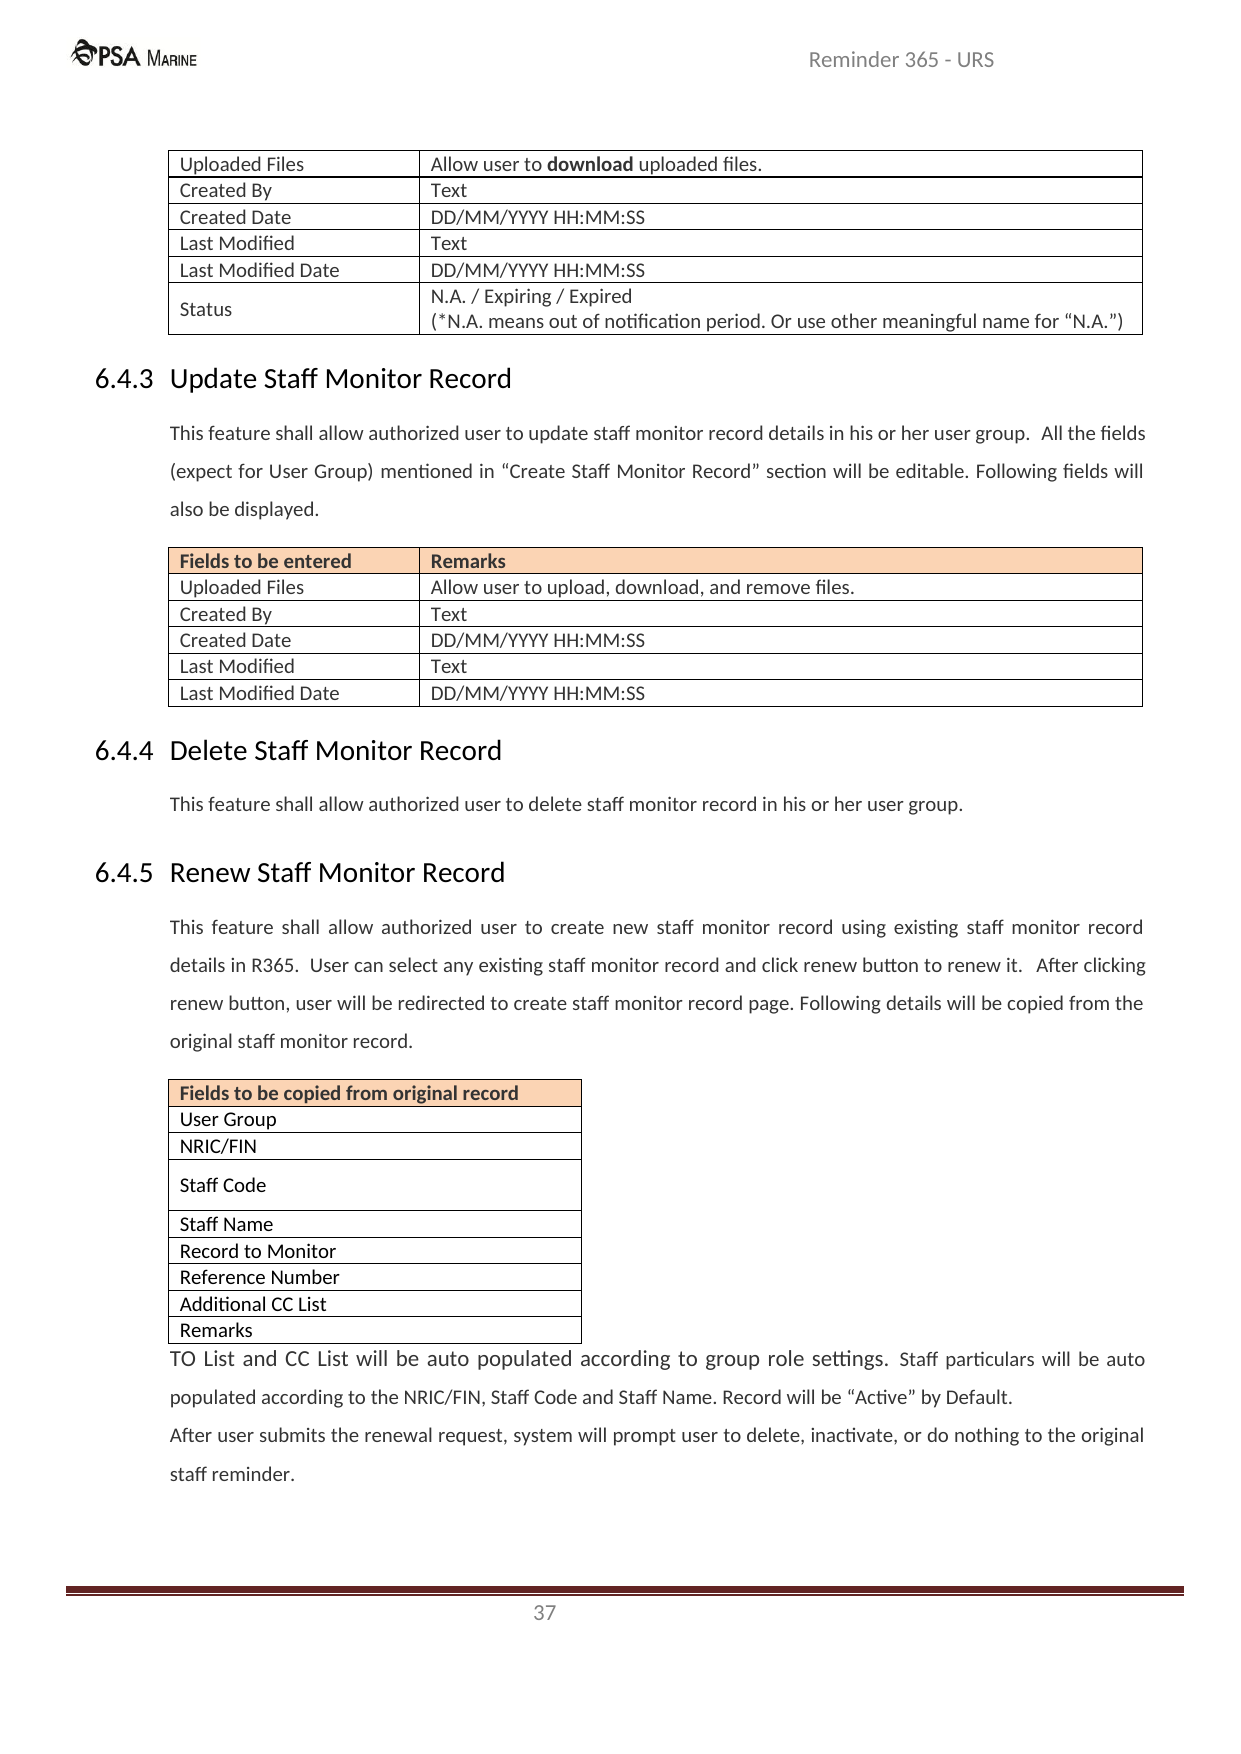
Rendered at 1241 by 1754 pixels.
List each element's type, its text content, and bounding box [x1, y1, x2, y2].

table_cell User Group [169, 1107, 581, 1132]
text After user submits the renewal request, system will prompt user to delete, inactivate, or do nothing to the original staff reminder. [169, 1423, 1146, 1486]
table_cell Uploaded Files [169, 574, 419, 600]
subtitle Renew Staff Monitor Record [94, 854, 1146, 890]
table_cell Remarks [169, 1317, 581, 1343]
table_cell Text [420, 601, 1142, 626]
table_cell Created By [169, 178, 419, 203]
table_cell DD/MM/YYYY HH:MM:SS [420, 627, 1142, 653]
table_cell Text [420, 178, 1142, 203]
table_cell Last Modified [169, 230, 419, 256]
table_cell Created By [169, 601, 419, 626]
table_cell Staff Code [169, 1160, 581, 1210]
table_header Fields to be copied from original record [169, 1080, 581, 1106]
table_cell Staff Name [169, 1211, 581, 1237]
table_cell Created Date [169, 627, 419, 653]
table_cell Last Modified Date [169, 680, 419, 706]
table_cell DD/MM/YYYY HH:MM:SS [420, 257, 1142, 282]
text TO List and CC List will be auto populated according to group role settings. Staff particulars will be auto populated according to the NRIC/FIN, Staff Code and Staff Name. Record will be “Active” by Default. [169, 1344, 1146, 1410]
table_cell Record to Monitor [169, 1238, 581, 1263]
text This feature shall allow authorized user to delete staff monitor record in his or her user group. [94, 791, 1146, 817]
table_cell Created Date [169, 204, 419, 229]
table_header Fields to be entered [169, 548, 419, 573]
text This feature shall allow authorized user to create new staff monitor record using existing staff monitor record details in R365. User can select any existing staff monitor record and click renew button to renew it. After clicking renew button, user will be redirected to create staff monitor record page. Following details will be copied from the original staff monitor record. [169, 914, 1146, 1054]
subtitle Delete Staff Monitor Record [94, 732, 1146, 767]
table_cell DD/MM/YYYY HH:MM:SS [420, 680, 1142, 706]
table_cell NRIC/FIN [169, 1133, 581, 1158]
table_header Remarks [420, 548, 1142, 573]
table_cell Text [420, 654, 1142, 679]
table_cell Last Modified Date [169, 257, 419, 282]
text This feature shall allow authorized user to update staff monitor record details in his or her user group. All the fields (expect for User Group) mentioned in “Create Staff Monitor Record” section will be editable. Following fields will also be displayed. [169, 420, 1146, 522]
table_cell Additional CC List [169, 1291, 581, 1316]
subtitle Update Staff Monitor Record [94, 360, 1146, 396]
table_cell Last Modified [169, 654, 419, 679]
table_cell DD/MM/YYYY HH:MM:SS [420, 204, 1142, 229]
table_cell Text [420, 230, 1142, 256]
table_cell N.A. / Expiring / Expired (*N.A. means out of notification period. Or use other meaningful name for “N.A.”) [420, 283, 1142, 334]
picture [66, 37, 201, 68]
table_cell Allow user to upload, download, and remove files. [420, 574, 1142, 600]
table_cell Uploaded Files [169, 151, 419, 176]
table_cell Allow user to download uploaded files. [420, 151, 1142, 176]
table_cell Status [169, 283, 419, 334]
table_cell Reference Number [169, 1264, 581, 1290]
